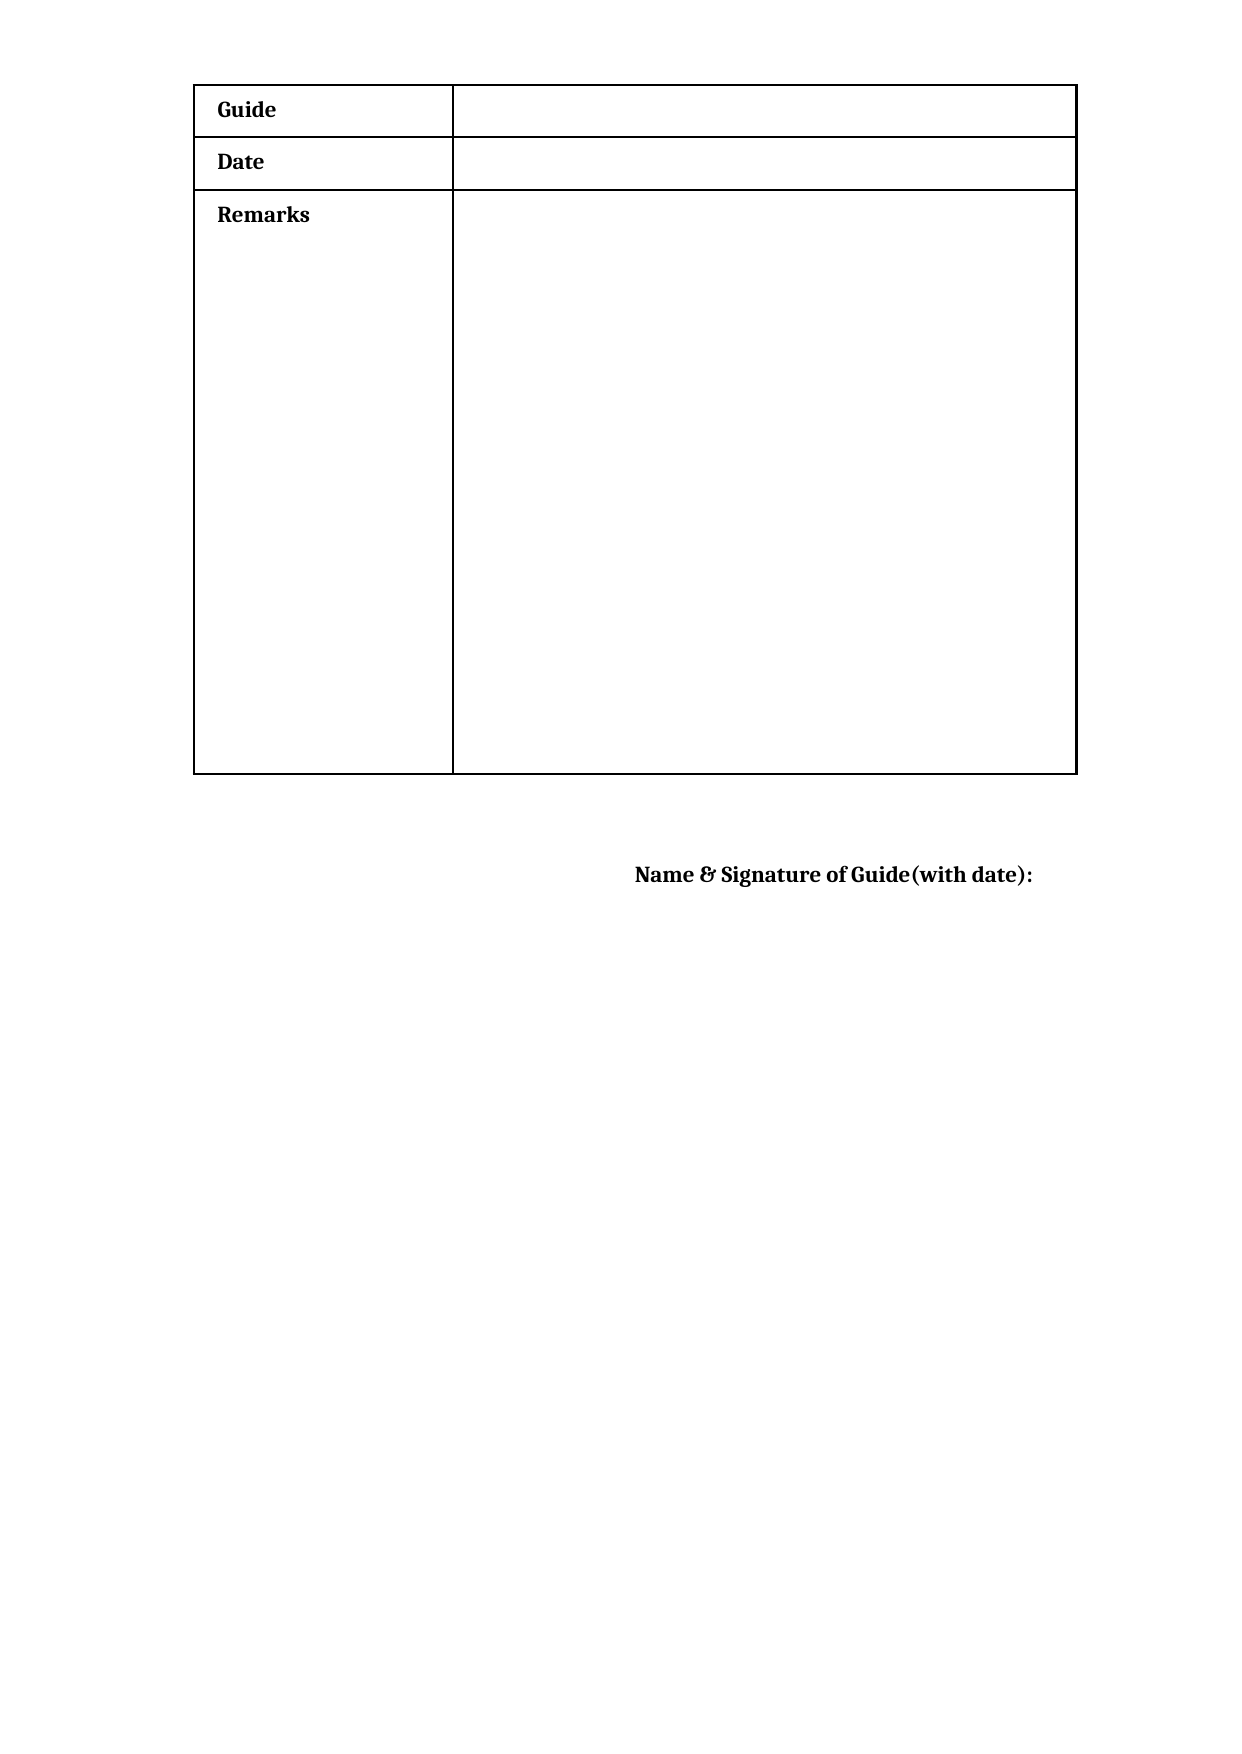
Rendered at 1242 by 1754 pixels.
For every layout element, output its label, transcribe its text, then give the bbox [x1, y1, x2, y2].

table_cell Remarks [195, 191, 452, 772]
table_cell [454, 191, 1075, 772]
text Name & Signature of Guide(with date): [534, 861, 1079, 888]
table_cell Date [195, 138, 452, 189]
table_cell Guide [195, 86, 452, 136]
table_cell [454, 86, 1075, 136]
table_cell [454, 138, 1075, 189]
